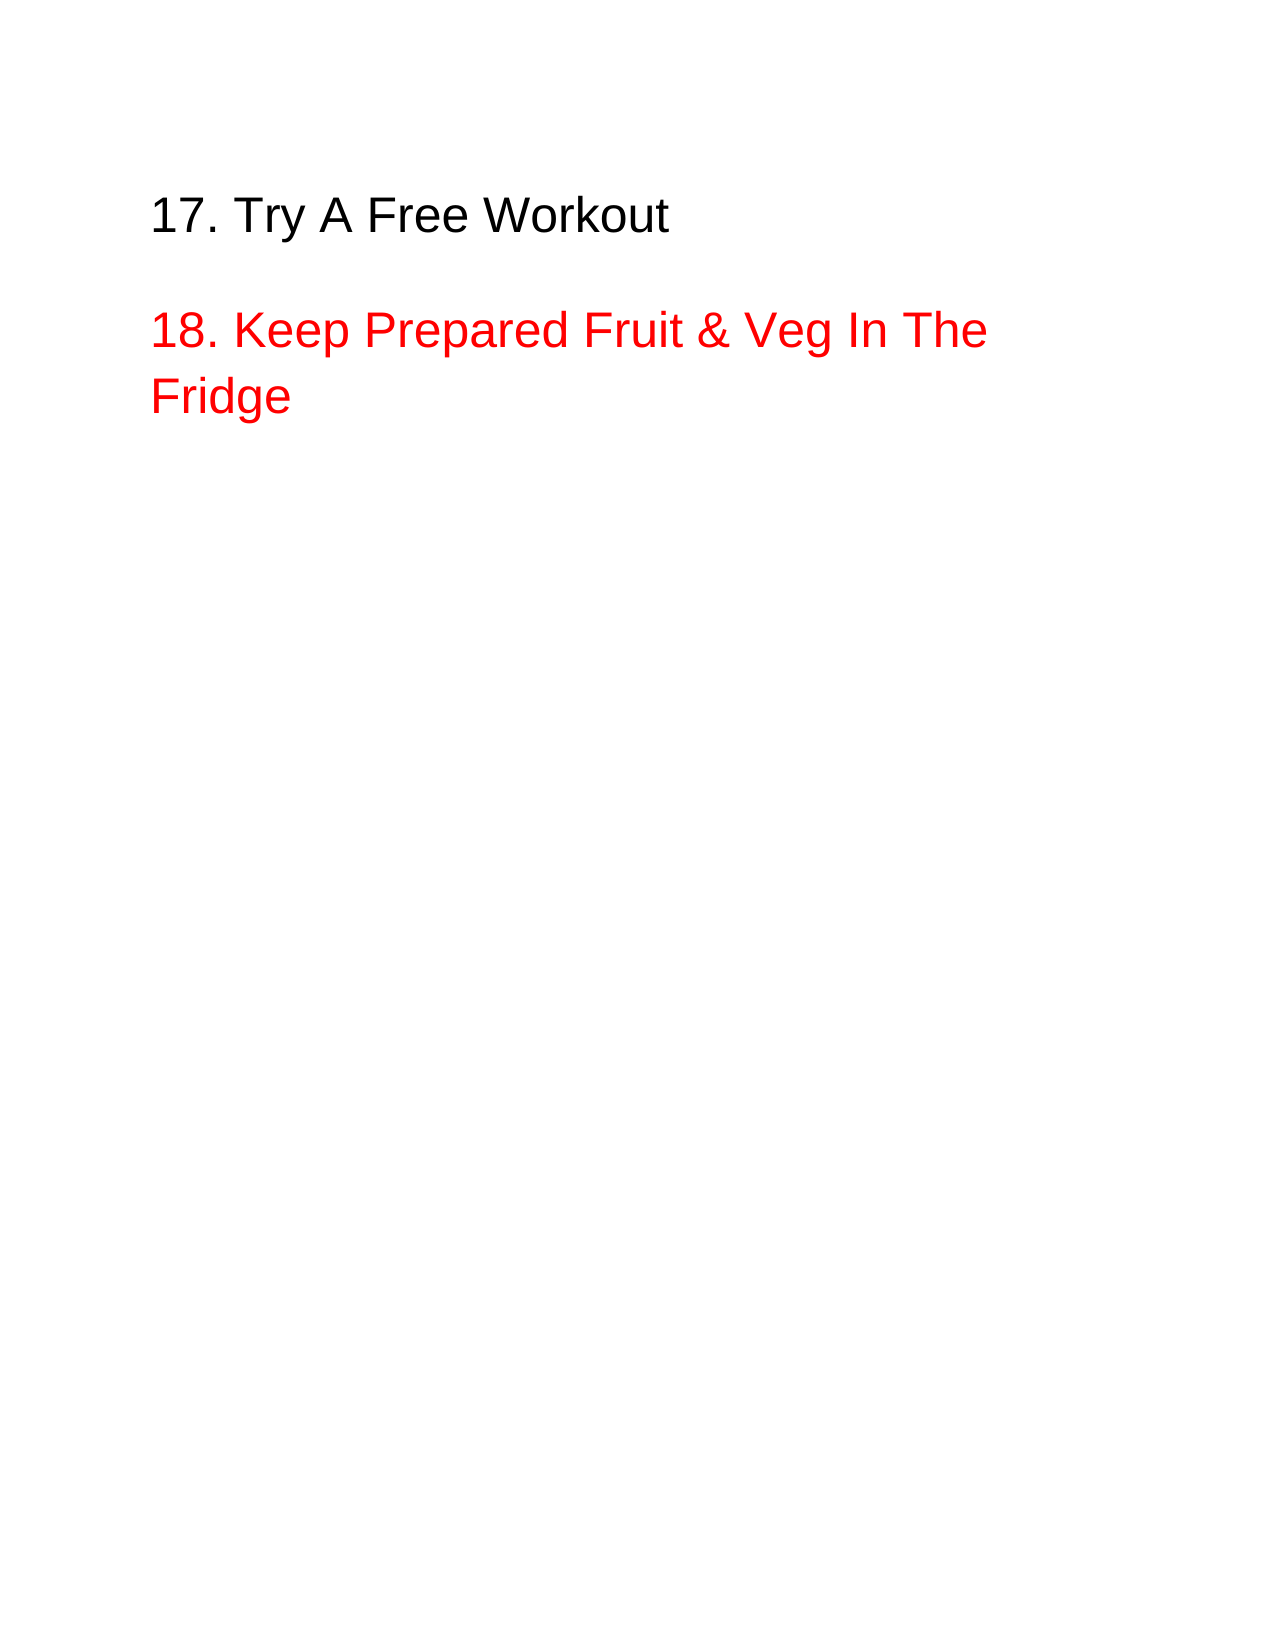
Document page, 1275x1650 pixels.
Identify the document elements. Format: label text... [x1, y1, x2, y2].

subtitle 18. Keep Prepared Fruit & Veg In The Fridge [150, 293, 1125, 424]
subtitle 17. Try A Free Workout [150, 177, 1125, 243]
